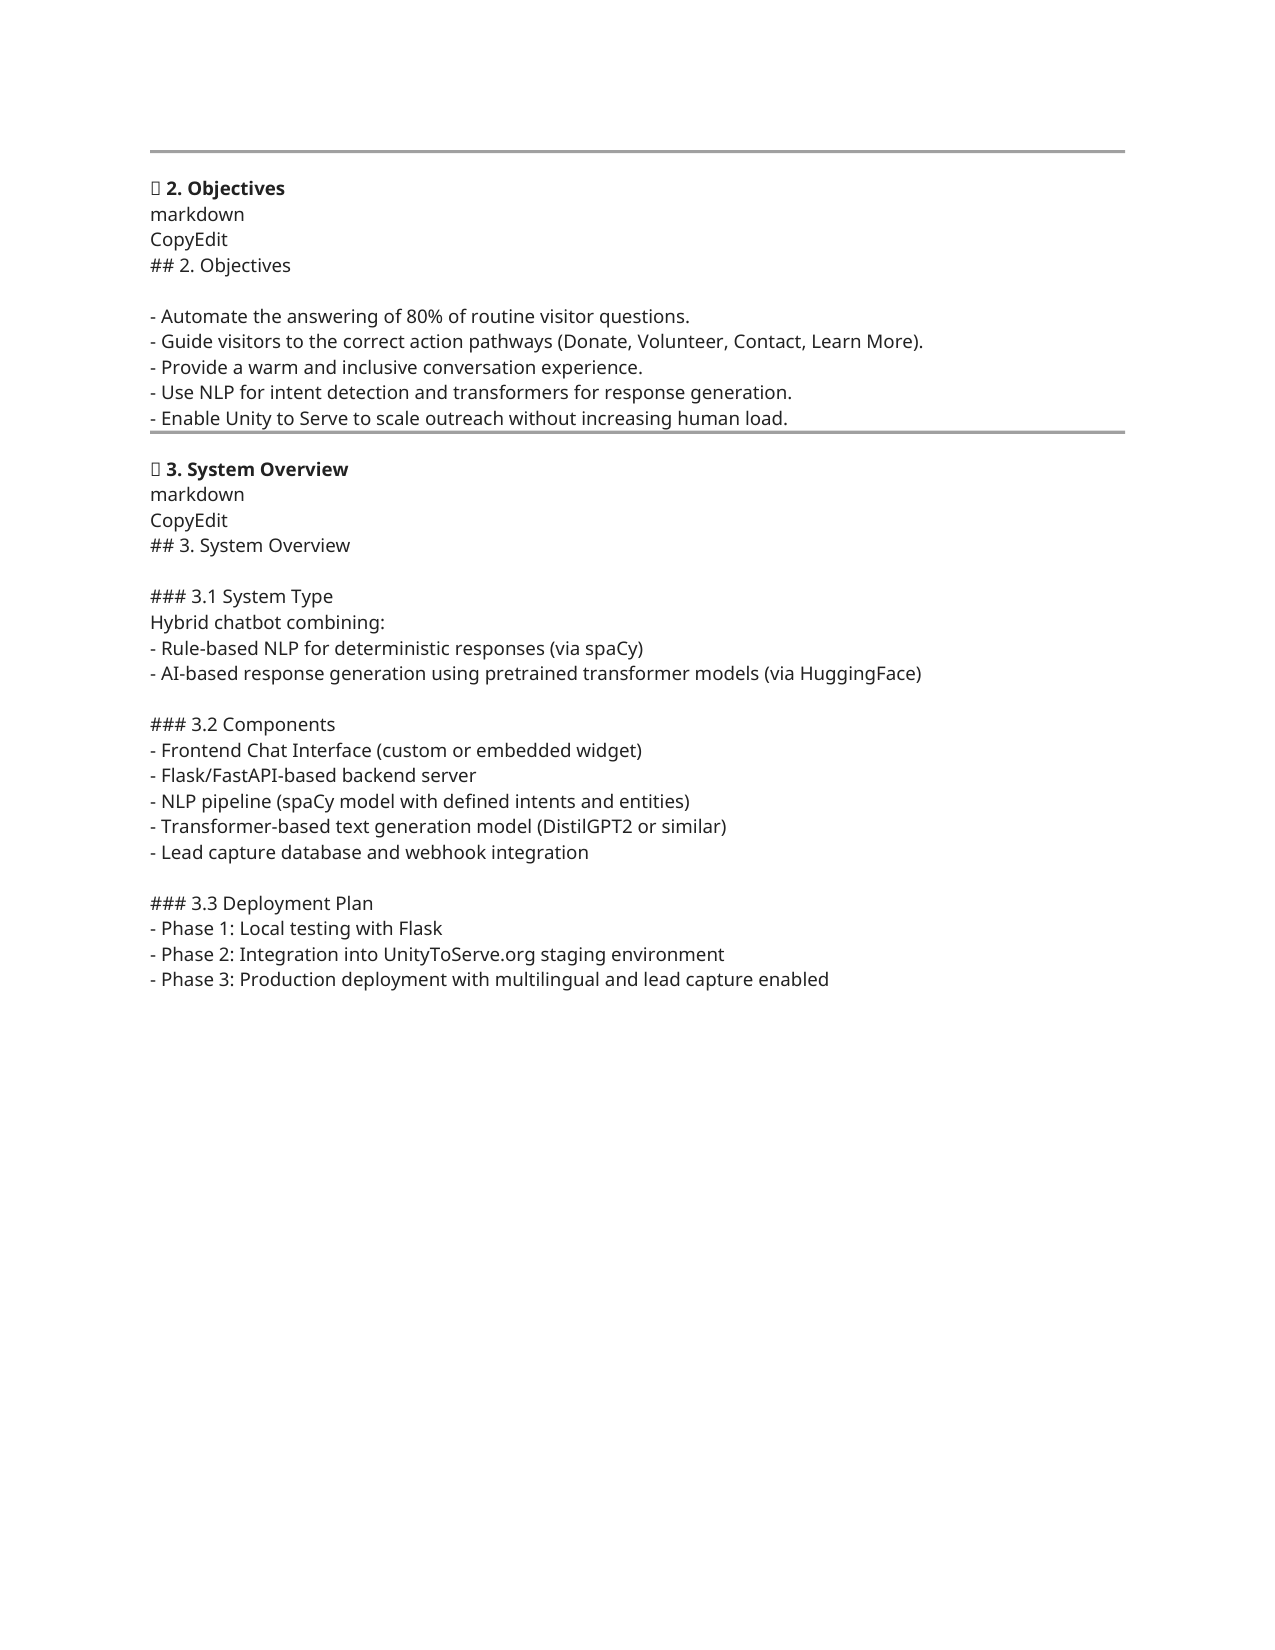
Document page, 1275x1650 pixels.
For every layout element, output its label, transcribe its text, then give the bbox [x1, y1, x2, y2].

text ## 2. Objectives [150, 252, 1125, 278]
text - Rule-based NLP for deterministic responses (via spaCy) [150, 635, 1125, 660]
text ### 3.3 Deployment Plan [150, 890, 1125, 916]
text - Enable Unity to Serve to scale outreach without increasing human load. [150, 405, 1125, 430]
text ### 3.2 Components [150, 711, 1125, 737]
text - Frontend Chat Interface (custom or embedded widget) [150, 737, 1125, 762]
text markdown [150, 201, 1125, 227]
text Hybrid chatbot combining: [150, 609, 1125, 635]
text - Automate the answering of 80% of routine visitor questions. [150, 303, 1125, 329]
text CopyEdit [150, 507, 1125, 533]
text - Use NLP for intent detection and transformers for response generation. [150, 380, 1125, 405]
text - Phase 2: Integration into UnityToServe.org staging environment [150, 941, 1125, 967]
text - Provide a warm and inclusive conversation experience. [150, 354, 1125, 380]
text markdown [150, 482, 1125, 507]
text - AI-based response generation using pretrained transformer models (via HuggingFace) [150, 660, 1125, 686]
text - Phase 1: Local testing with Flask [150, 916, 1125, 941]
text - Guide visitors to the correct action pathways (Donate, Volunteer, Contact, Learn More). [150, 329, 1125, 354]
text 🔹 3. System Overview [150, 456, 1125, 482]
text ### 3.1 System Type [150, 584, 1125, 609]
text - NLP pipeline (spaCy model with defined intents and entities) [150, 788, 1125, 813]
text CopyEdit [150, 227, 1125, 252]
text - Flask/FastAPI-based backend server [150, 762, 1125, 788]
text - Lead capture database and webhook integration [150, 839, 1125, 864]
text 🔹 2. Objectives [150, 176, 1125, 201]
text - Transformer-based text generation model (DistilGPT2 or similar) [150, 813, 1125, 839]
text - Phase 3: Production deployment with multilingual and lead capture enabled [150, 967, 1125, 992]
text ## 3. System Overview [150, 533, 1125, 558]
